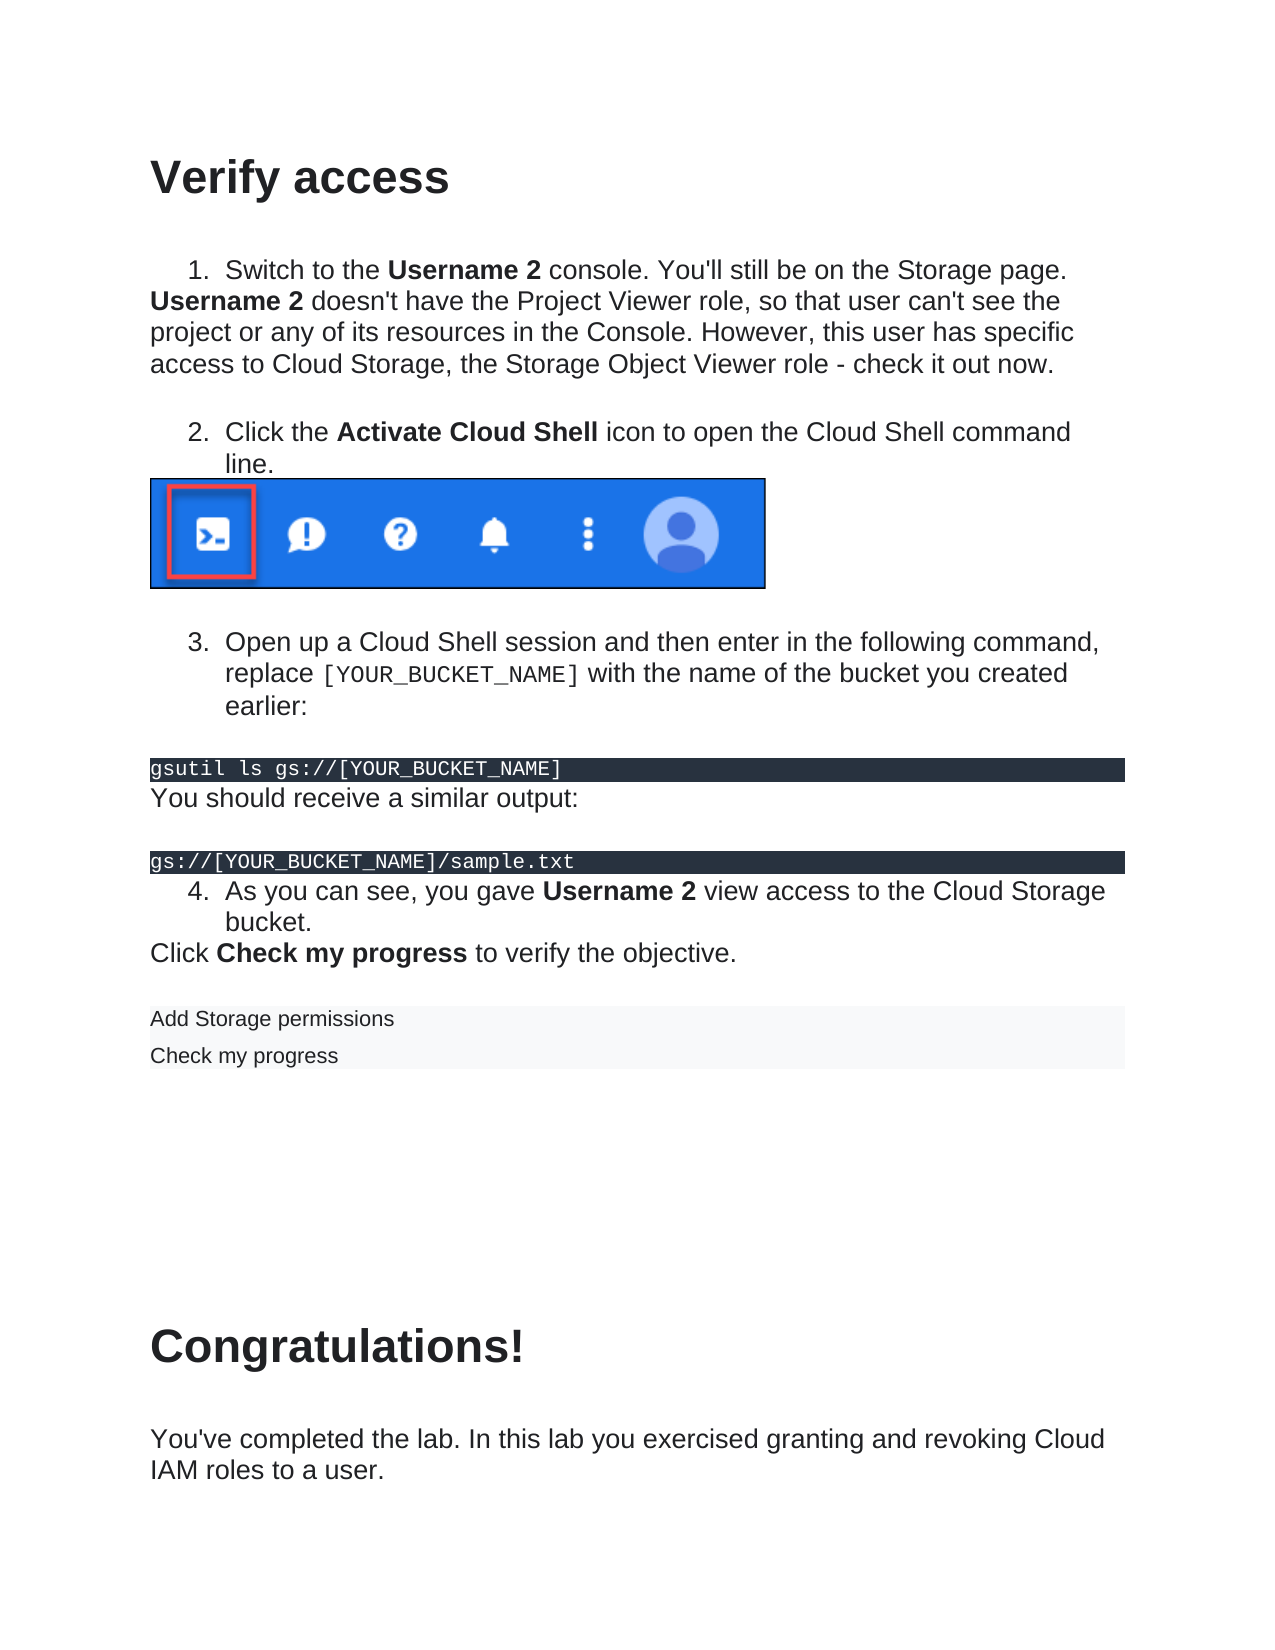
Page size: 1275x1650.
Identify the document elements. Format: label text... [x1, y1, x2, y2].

list Open up a Cloud Shell session and then enter in the following command, replace [YOUR_BUCKET_NAME] with the name of the bucket you created earlier: [187, 626, 1125, 721]
text You've completed the lab. In this lab you exercised granting and revoking Cloud IAM roles to a user. [150, 1423, 1125, 1485]
list Click the Activate Cloud Shell icon to open the Cloud Shell command line. [187, 416, 1125, 479]
text Check my progress [150, 1043, 1125, 1069]
text Click Check my progress to verify the objective. [150, 937, 1125, 968]
text You should receive a similar output: [150, 782, 1125, 813]
text Username 2 doesn't have the Project Viewer role, so that user can't see the project or any of its resources in the Console. However, this user has specific access to Cloud Storage, the Storage Object Viewer role - check it out now. [150, 285, 1125, 379]
text gs://[YOUR_BUCKET_NAME]/sample.txt [150, 851, 1125, 874]
text Verify access [150, 150, 1125, 204]
text Add Storage permissions [150, 1006, 1125, 1031]
picture [150, 478, 766, 589]
text Congratulations! [150, 1319, 1125, 1373]
text gsutil ls gs://[YOUR_BUCKET_NAME] [150, 758, 1125, 782]
list As you can see, you gave Username 2 view access to the Cloud Storage bucket. [187, 874, 1125, 937]
list Switch to the Username 2 console. You'll still be on the Storage page. [187, 254, 1125, 285]
